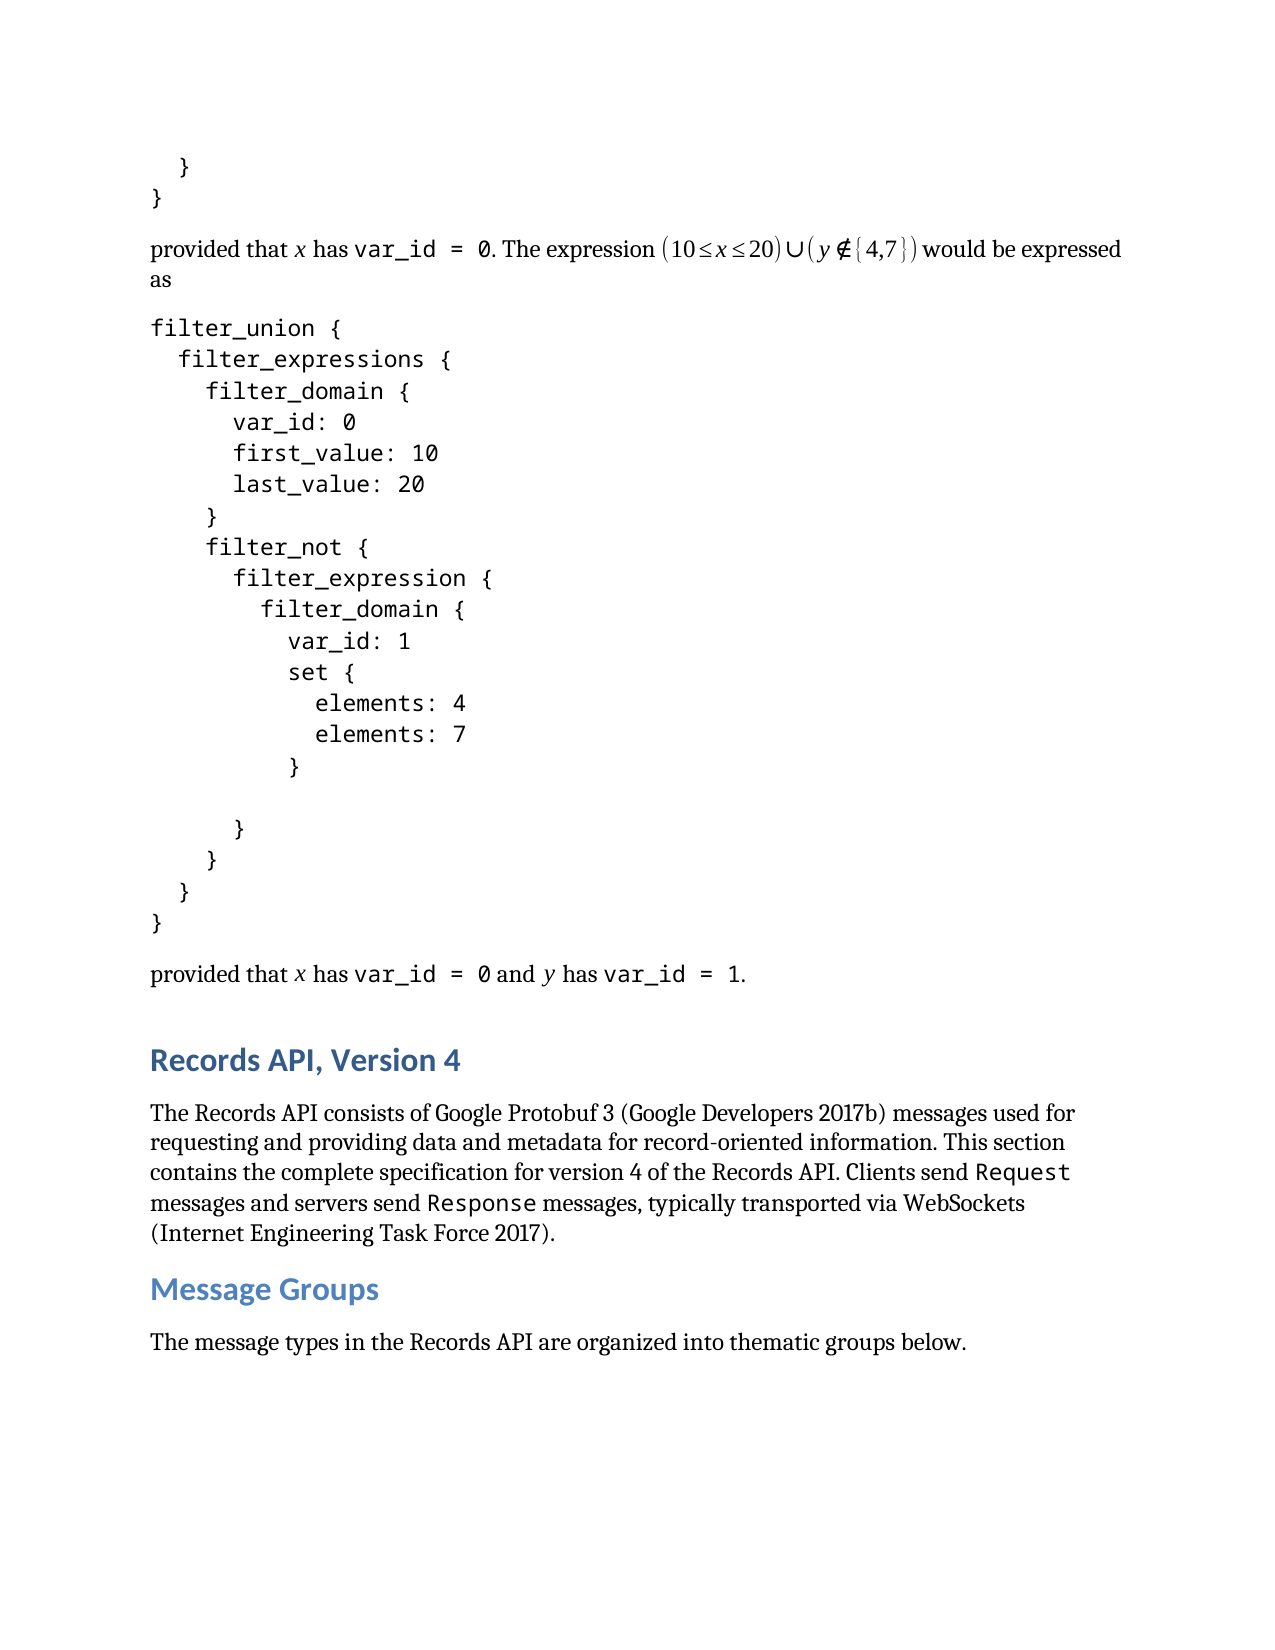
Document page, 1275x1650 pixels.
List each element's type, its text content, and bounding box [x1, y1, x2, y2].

text filter_union { filter_expressions { filter_domain { var_id: 0 first_value: 10 last_value: 20 } filter_not { filter_expression { filter_domain { var_id: 1 set { elements: 4 elements: 7 } } } } } [150, 312, 1125, 937]
subtitle Records API, Version 4 [150, 1039, 1125, 1080]
subtitle Message Groups [150, 1268, 1125, 1309]
text The Records API consists of Google Protobuf 3 (Google Developers 2017b) messages used for requesting and providing data and metadata for record-oriented information. This section contains the complete specification for version 4 of the Records API. Clients send Request messages and servers send Response messages, typically transported via WebSockets (Internet Engineering Task Force 2017). [150, 1099, 1125, 1247]
text provided that has var_id = 0 and has var_id = 1. [150, 958, 1125, 989]
text provided that has var_id = 0. The expression would be expressed as [150, 233, 1125, 293]
text filter_domain { interval { var_id: 0 last_value: 20 } } [150, 150, 1125, 212]
text The message types in the Records API are organized into thematic groups below. [150, 1328, 1125, 1356]
